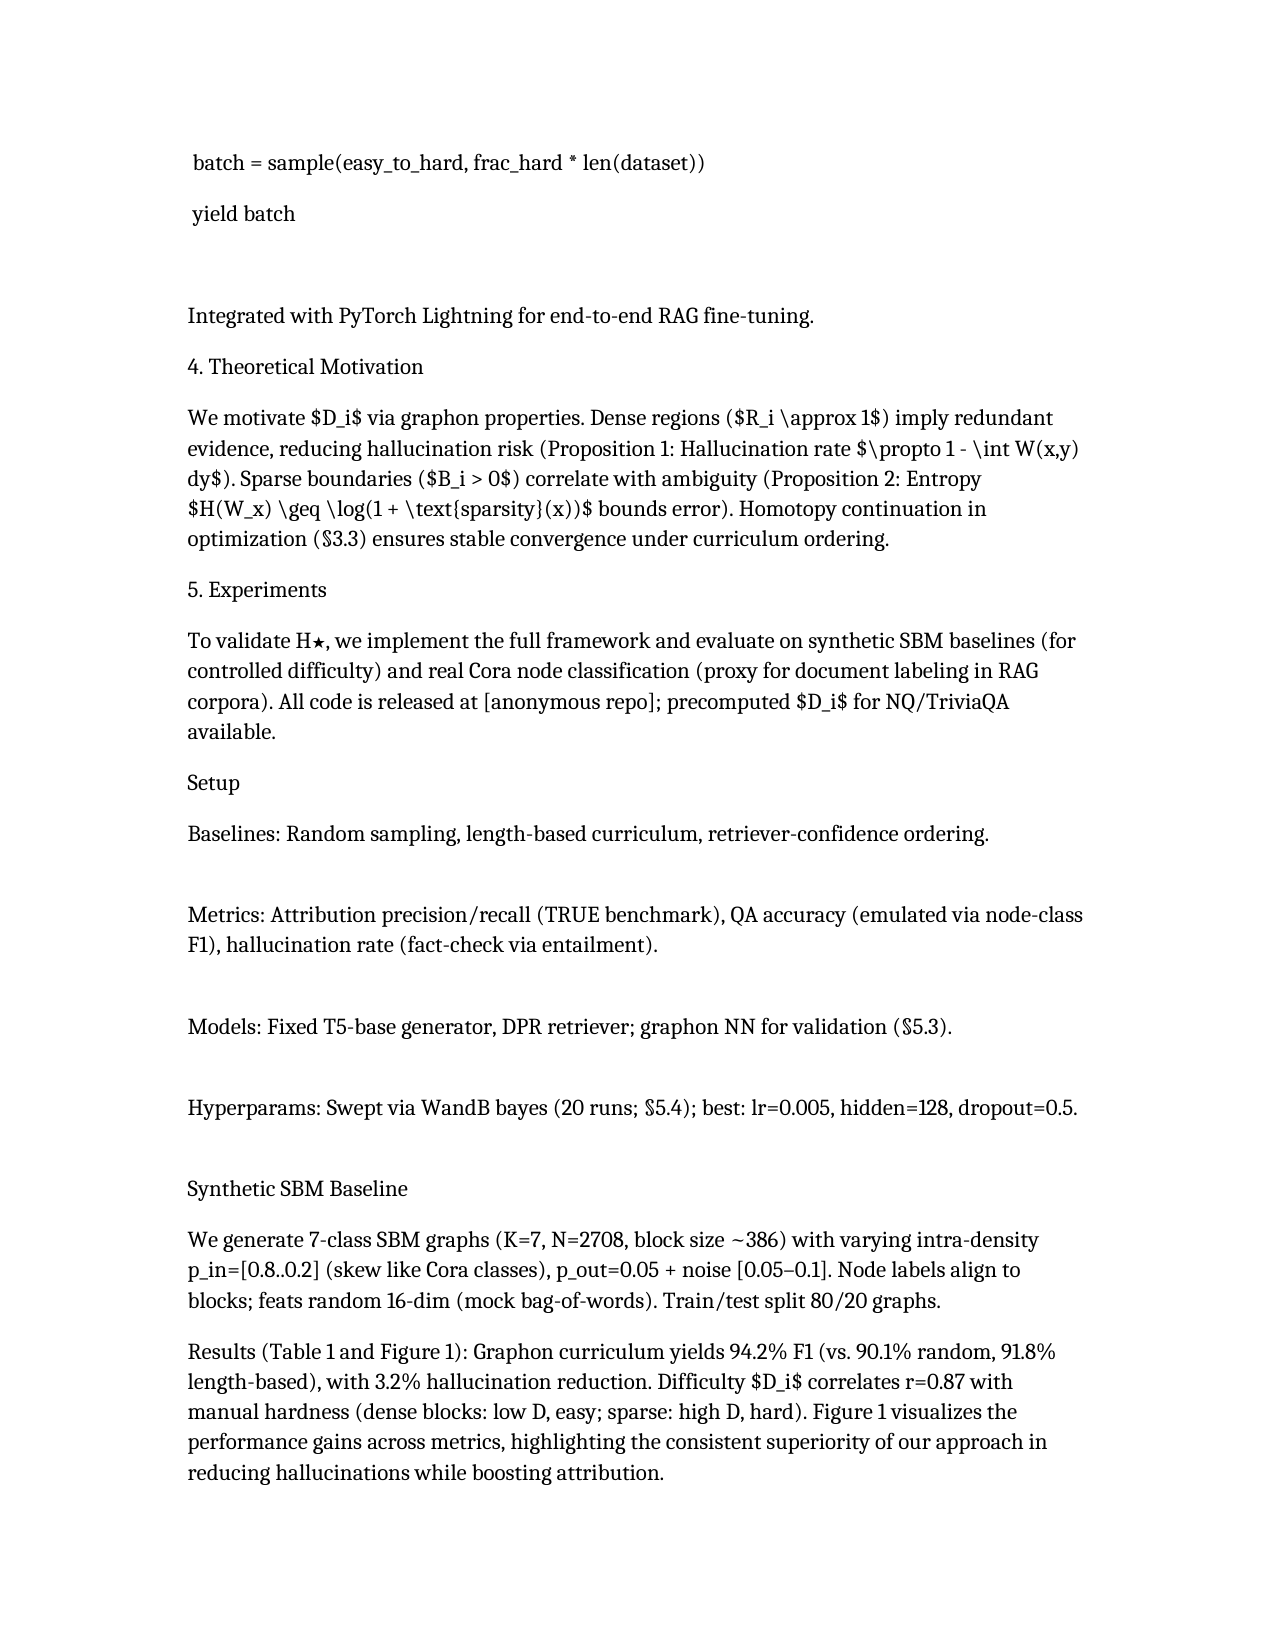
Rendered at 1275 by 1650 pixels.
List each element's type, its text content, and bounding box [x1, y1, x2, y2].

text Hyperparams: Swept via WandB bayes (20 runs; §5.4); best: lr=0.005, hidden=128, dropout=0.5. [187, 1095, 1087, 1151]
text yield batch [187, 201, 1087, 227]
text 5. Experiments [187, 577, 1087, 603]
text Results (Table 1 and Figure 1): Graphon curriculum yields 94.2% F1 (vs. 90.1% random, 91.8% length-based), with 3.2% hallucination reduction. Difficulty $D_i$ correlates r=0.87 with manual hardness (dense blocks: low D, easy; sparse: high D, hard). Figure 1 visualizes the performance gains across metrics, highlighting the consistent superiority of our approach in reducing hallucinations while boosting attribution. [187, 1338, 1087, 1486]
text To validate H★, we implement the full framework and evaluate on synthetic SBM baselines (for controlled difficulty) and real Cora node classification (proxy for document labeling in RAG corpora). All code is released at [anonymous repo]; precomputed $D_i$ for NQ/TriviaQA available. [187, 628, 1087, 745]
text We generate 7-class SBM graphs (K=7, N=2708, block size ~386) with varying intra-density p_in=[0.8..0.2] (skew like Cora classes), p_out=0.05 + noise [0.05–0.1]. Node labels align to blocks; feats random 16-dim (mock bag-of-words). Train/test split 80/20 graphs. [187, 1227, 1087, 1314]
text We motivate $D_i$ via graphon properties. Dense regions ($R_i \approx 1$) imply redundant evidence, reducing hallucination risk (Proposition 1: Hallucination rate $\propto 1 - \int W(x,y) dy$). Sparse boundaries ($B_i > 0$) correlate with ambiguity (Proposition 2: Entropy $H(W_x) \geq \log(1 + \text{sparsity}(x))$ bounds error). Homotopy continuation in optimization (§3.3) ensures stable convergence under curriculum ordering. [187, 405, 1087, 552]
text Setup [187, 770, 1087, 796]
text Synthetic SBM Baseline [187, 1176, 1087, 1202]
text Baselines: Random sampling, length-based curriculum, retriever-confidence ordering. [187, 821, 1087, 877]
text 4. Theoretical Motivation [187, 354, 1087, 381]
text Metrics: Attribution precision/recall (TRUE benchmark), QA accuracy (emulated via node-class F1), hallucination rate (fact-check via entailment). [187, 902, 1087, 989]
text Integrated with PyTorch Lightning for end-to-end RAG fine-tuning. [187, 303, 1087, 329]
text batch = sample(easy_to_hard, frac_hard * len(dataset)) [187, 150, 1087, 176]
text Models: Fixed T5-base generator, DPR retriever; graphon NN for validation (§5.3). [187, 1013, 1087, 1070]
